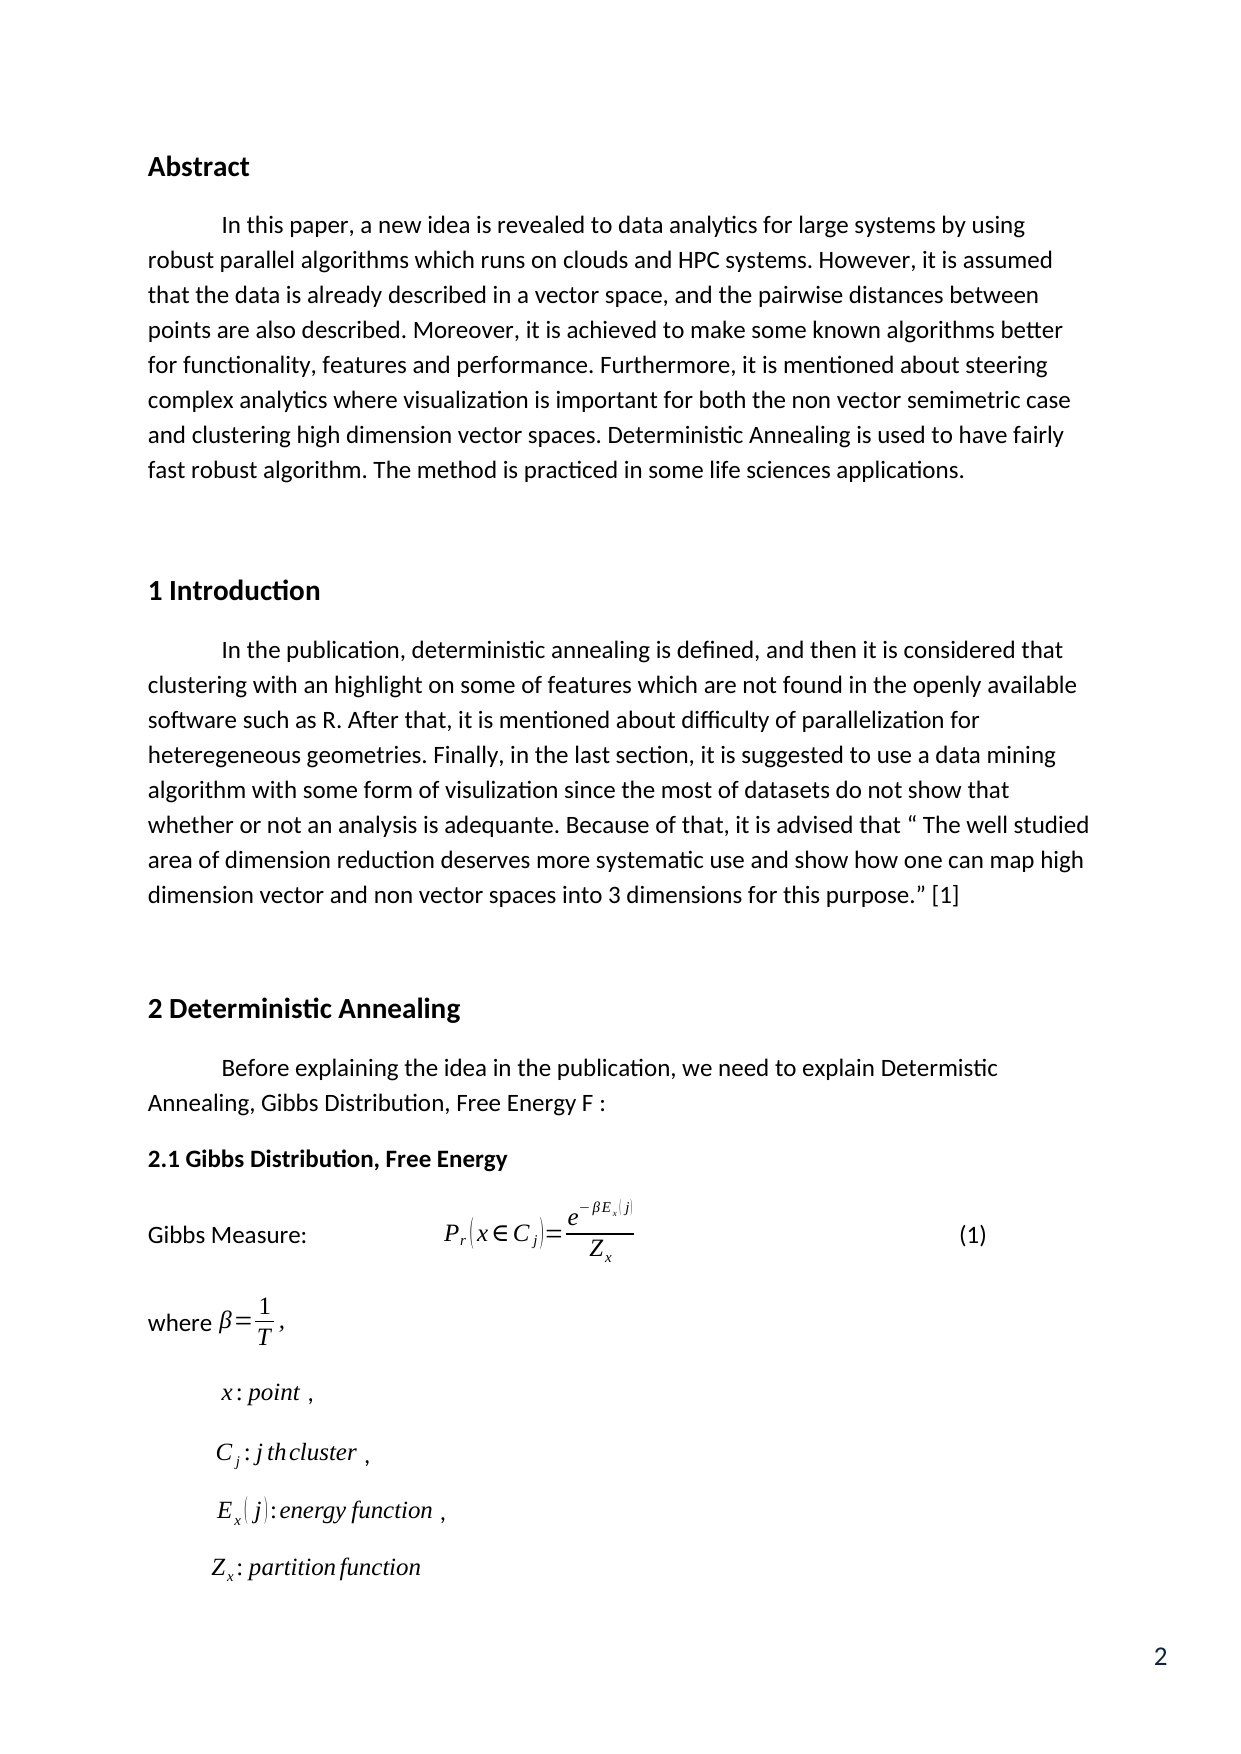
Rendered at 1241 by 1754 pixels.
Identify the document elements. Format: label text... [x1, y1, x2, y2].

text 2 Deterministic Annealing [148, 990, 1093, 1026]
text , [148, 1377, 1093, 1412]
text Abstract [148, 148, 1093, 183]
text In the publication, deterministic annealing is defined, and then it is considered that clustering with an highlight on some of features which are not found in the openly available software such as R. After that, it is mentioned about difficulty of parallelization for heteregeneous geometries. Finally, in the last section, it is suggested to use a data mining algorithm with some form of visulization since the most of datasets do not show that whether or not an analysis is adequante. Because of that, it is advised that “ The well studied area of dimension reduction deserves more systematic use and show how one can map high dimension vector and non vector spaces into 3 dimensions for this purpose.” [1] [148, 634, 1093, 909]
text In this paper, a new idea is revealed to data analytics for large systems by using robust parallel algorithms which runs on clouds and HPC systems. However, it is assumed that the data is already described in a vector space, and the pairwise distances between points are also described. Moreover, it is achieved to make some known algorithms better for functionality, features and performance. Furthermore, it is mentioned about steering complex analytics where visualization is important for both the non vector semimetric case and clustering high dimension vector spaces. Deterministic Annealing is used to have fairly fast robust algorithm. The method is practiced in some life sciences applications. [148, 209, 1093, 485]
text Before explaining the idea in the publication, we need to explain Determistic Annealing, Gibbs Distribution, Free Energy F : [148, 1052, 1093, 1118]
text 2.1 Gibbs Distribution, Free Energy [148, 1143, 1093, 1173]
text 1 Introduction [148, 572, 1093, 608]
text where [148, 1293, 1093, 1352]
text , [148, 1495, 1093, 1528]
text , [148, 1439, 1093, 1470]
text Gibbs Measure: (1) [148, 1199, 1093, 1266]
